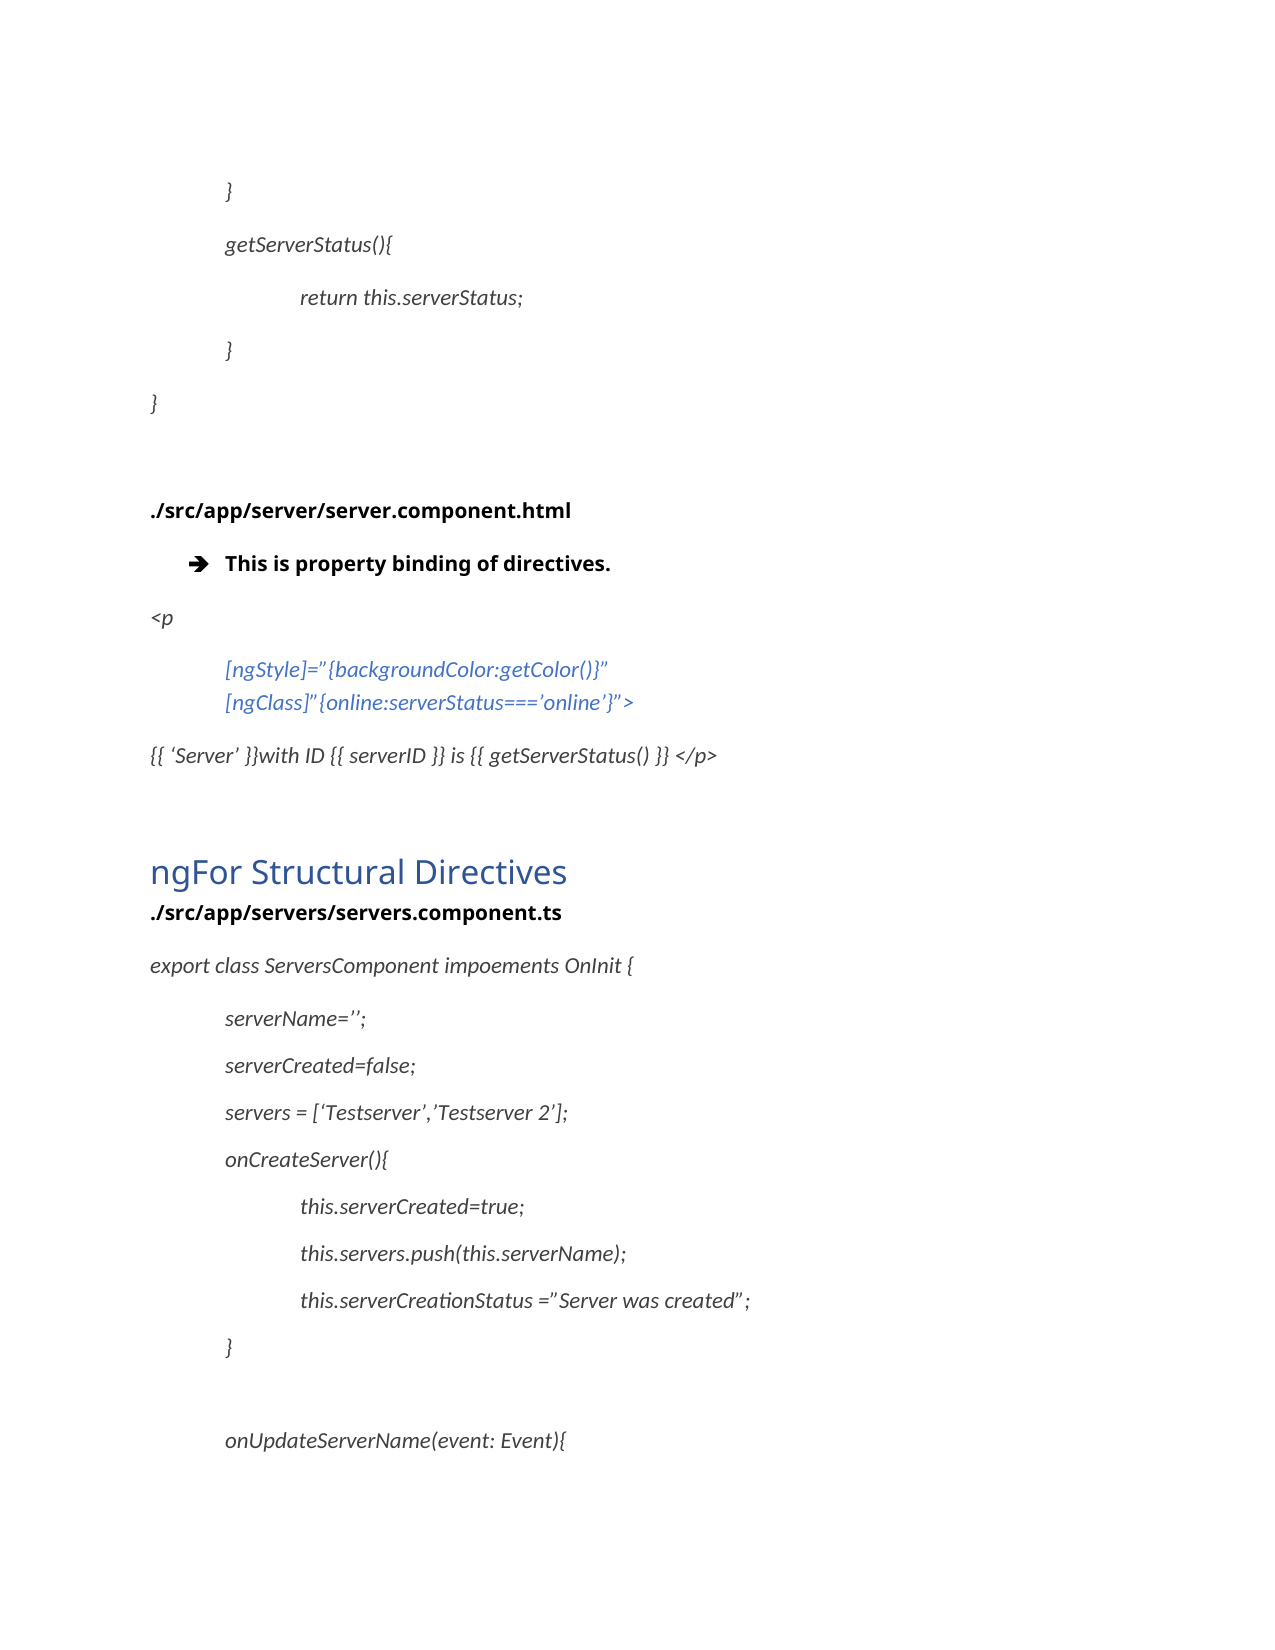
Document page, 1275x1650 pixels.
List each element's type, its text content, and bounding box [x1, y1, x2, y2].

text export class ServersComponent impoements OnInit { [150, 951, 1125, 979]
text ./src/app/server/server.component.html [150, 496, 1125, 524]
text } [150, 389, 1125, 417]
text [ngStyle]=”{backgroundColor:getColor()}” [ngClass]”{online:serverStatus===’online’}”> [225, 656, 1125, 716]
text return this.serverStatus; [150, 283, 1125, 311]
text serverName=’’; [150, 1004, 1125, 1032]
text <p [150, 603, 1125, 631]
text {{ ‘Server’ }}with ID {{ serverID }} is {{ getServerStatus() }} </p> [150, 741, 1125, 769]
text this.servers.push(this.serverName); [150, 1239, 1125, 1267]
text this.serverCreationStatus =”Server was created”; [150, 1286, 1125, 1314]
text } [150, 177, 1125, 205]
text servers = [‘Testserver’,’Testserver 2’]; [150, 1098, 1125, 1126]
text serverCreated=false; [150, 1051, 1125, 1079]
subtitle ngFor Structural Directives [150, 849, 1125, 894]
text onCreateServer(){ [150, 1145, 1125, 1173]
text } [150, 1333, 1125, 1361]
text ./src/app/servers/servers.component.ts [150, 898, 1125, 926]
text onUpdateServerName(event: Event){ [150, 1426, 1125, 1454]
text } [150, 336, 1125, 364]
text getServerStatus(){ [150, 230, 1125, 258]
text this.serverCreated=true; [150, 1192, 1125, 1220]
list This is property binding of directives. [187, 549, 1125, 578]
